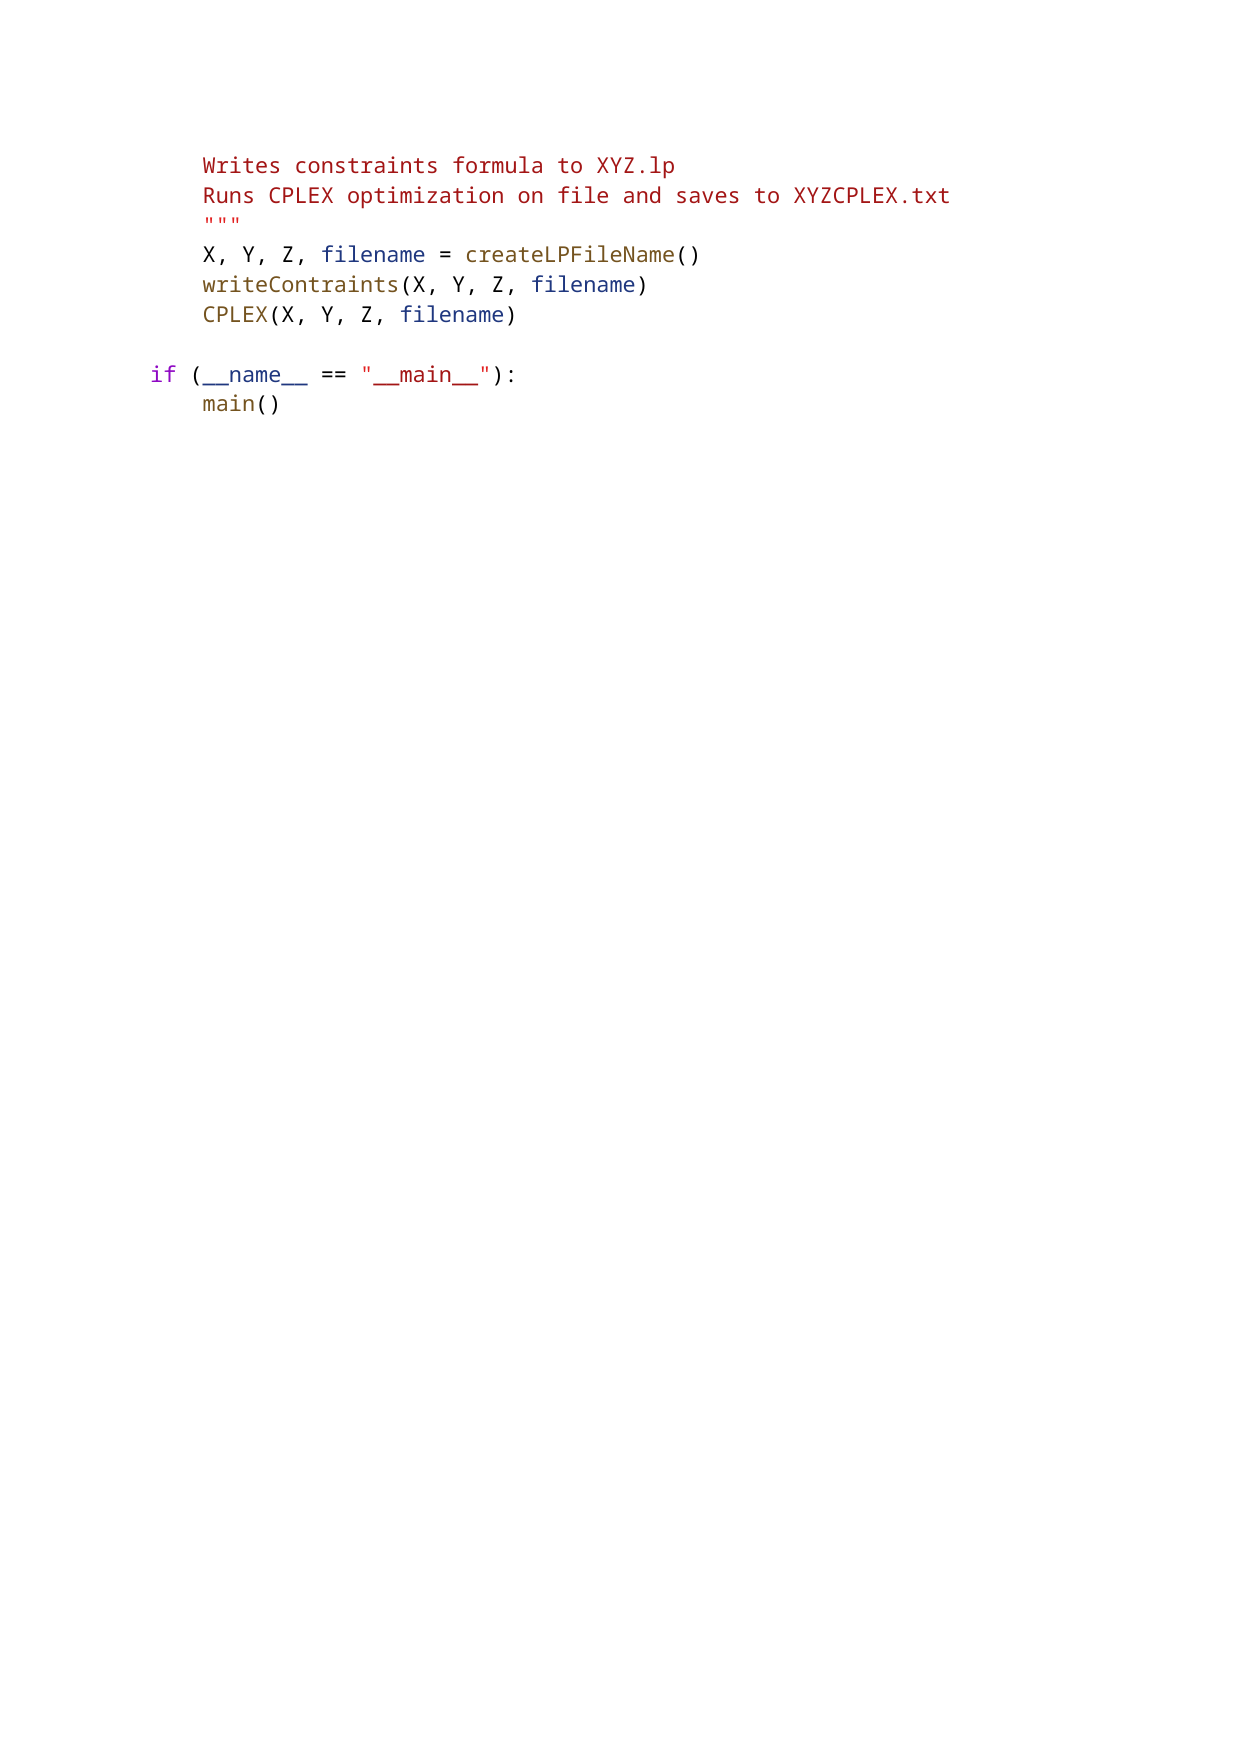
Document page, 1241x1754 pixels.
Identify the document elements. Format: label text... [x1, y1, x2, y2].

text if (__name__ == "__main__"): [150, 358, 1090, 388]
text writeContraints(X, Y, Z, filename) [150, 269, 1090, 299]
text main() [150, 388, 1090, 418]
text Runs CPLEX optimization on file and saves to XYZCPLEX.txt [150, 180, 1090, 209]
text X, Y, Z, filename = createLPFileName() [150, 239, 1090, 269]
text """ [150, 209, 1090, 239]
text Writes constraints formula to XYZ.lp [150, 150, 1090, 180]
text CPLEX(X, Y, Z, filename) [150, 299, 1090, 329]
